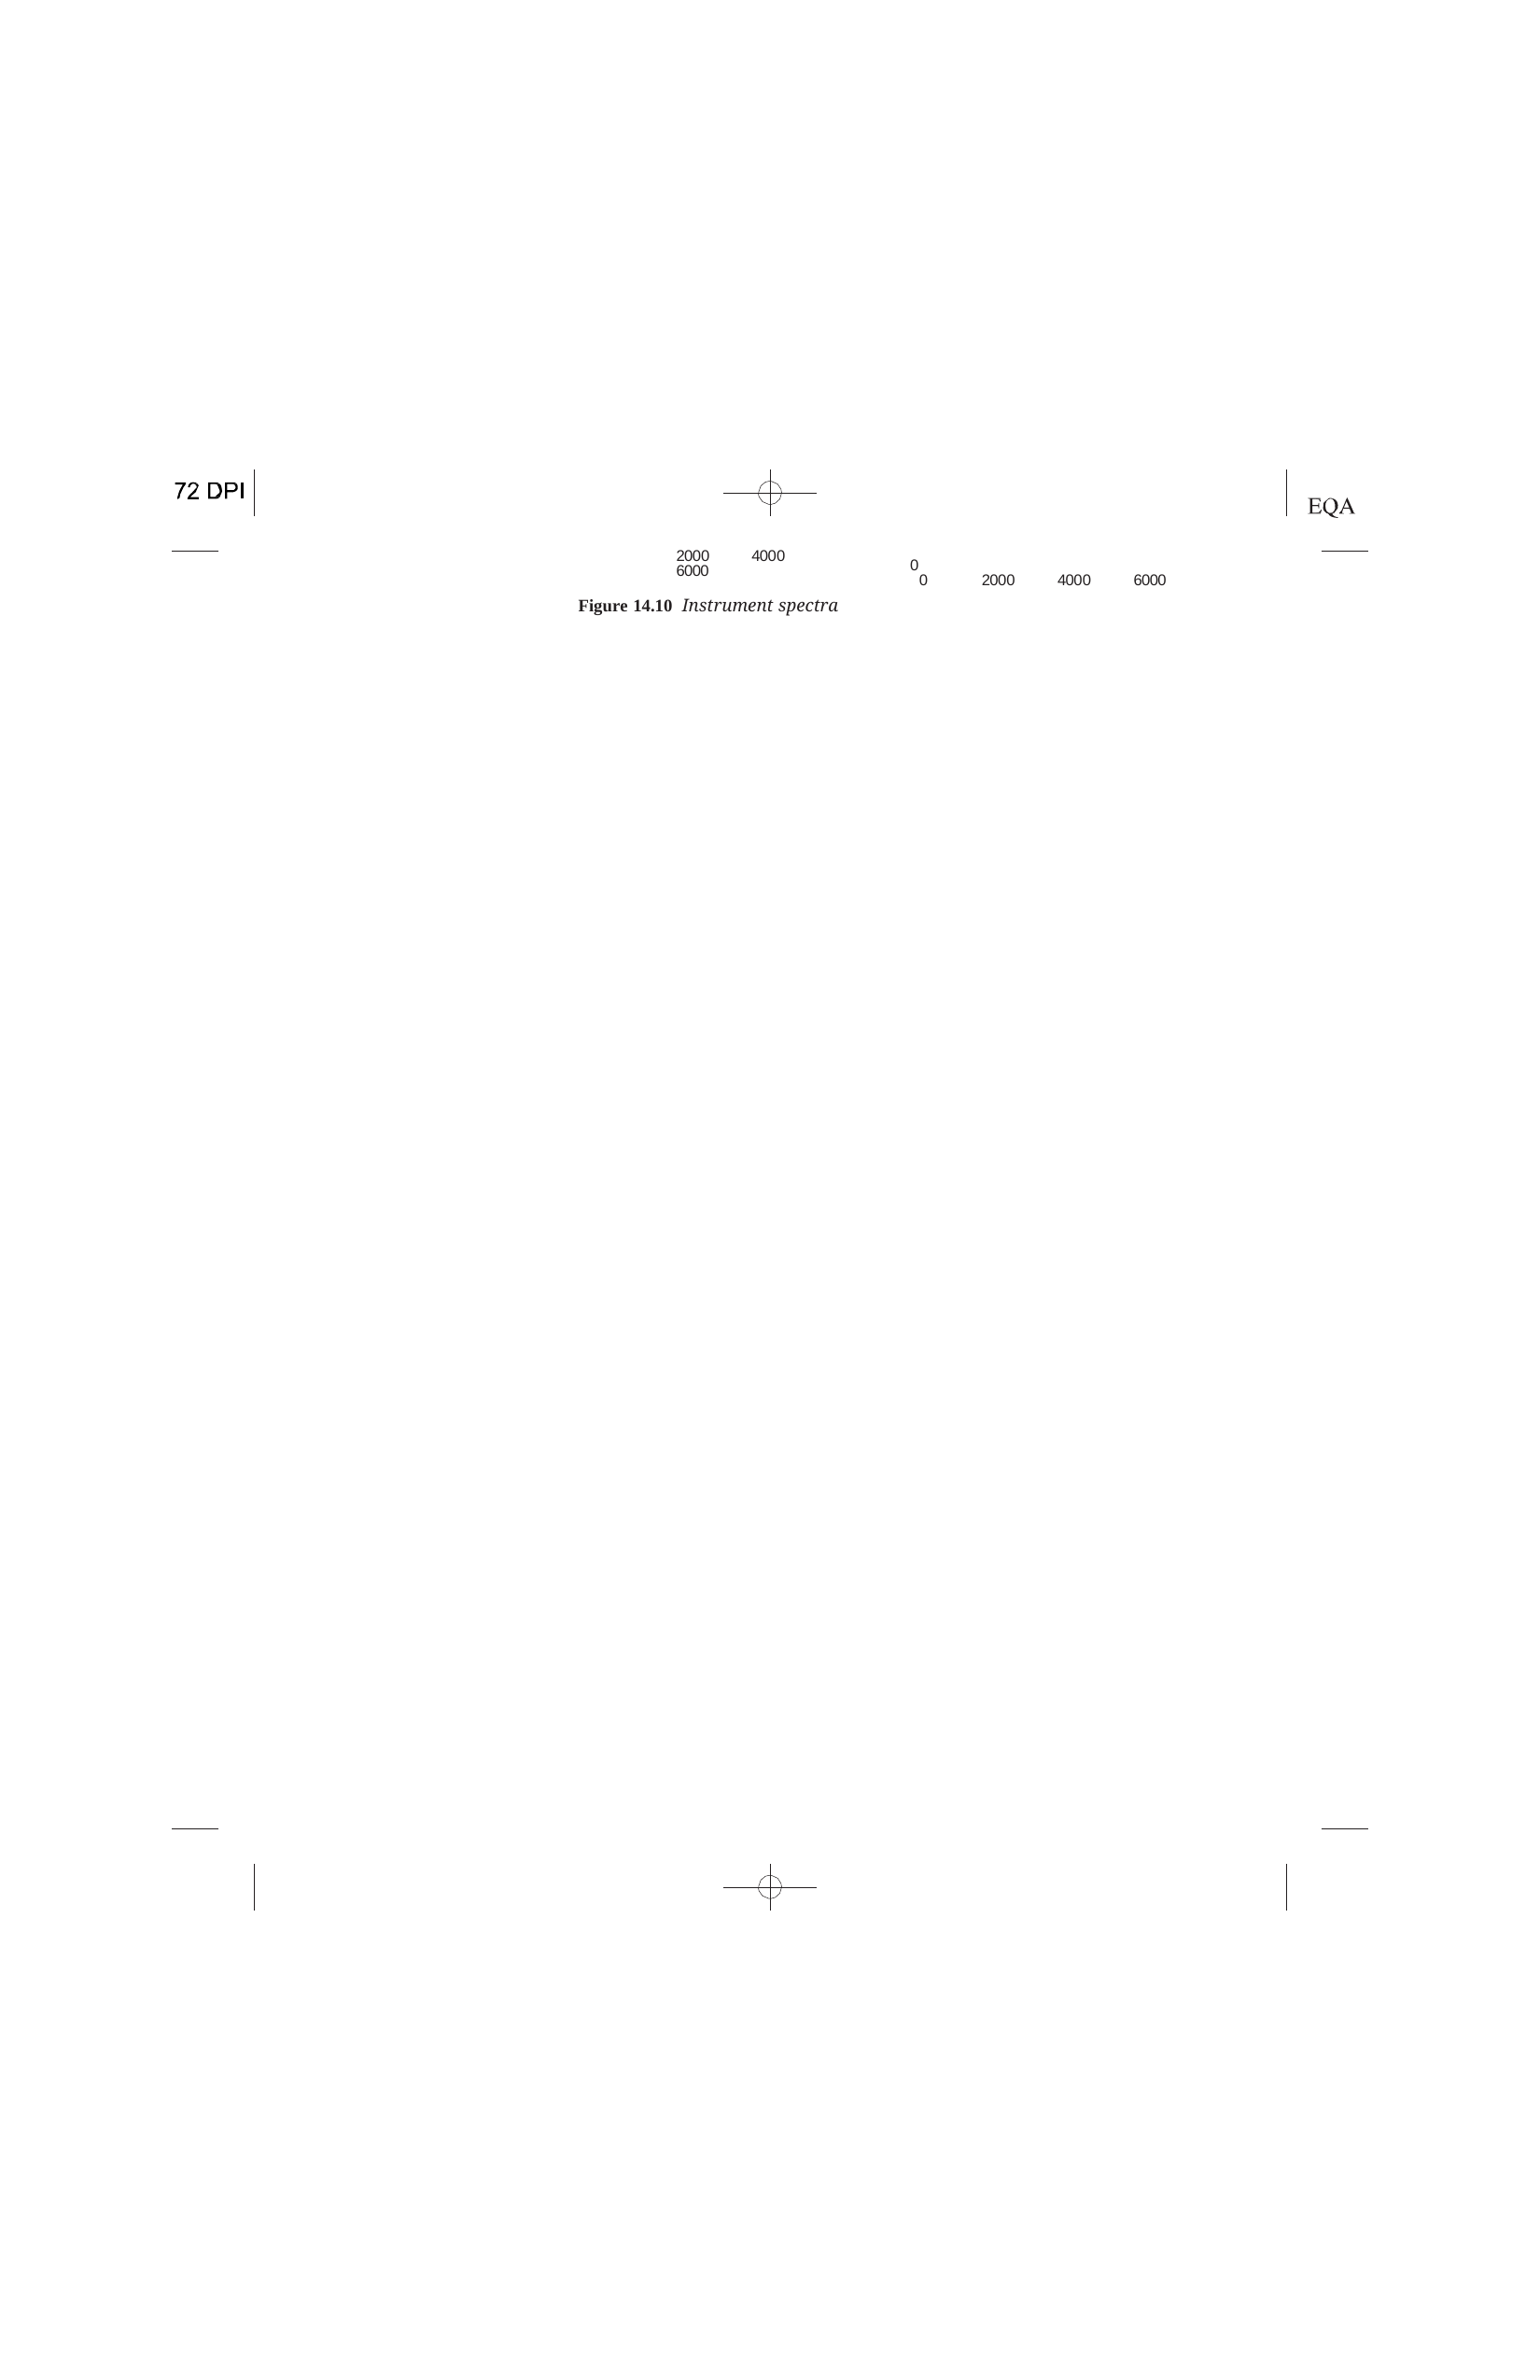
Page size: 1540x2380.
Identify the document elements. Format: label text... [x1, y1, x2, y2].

text Figure 14.10 Instrument spectra [161, 593, 1254, 617]
text 0 2000 4000 6000 [918, 574, 1379, 589]
text 0 2000 4000 6000 [613, 550, 860, 579]
text 0 [910, 558, 1379, 574]
